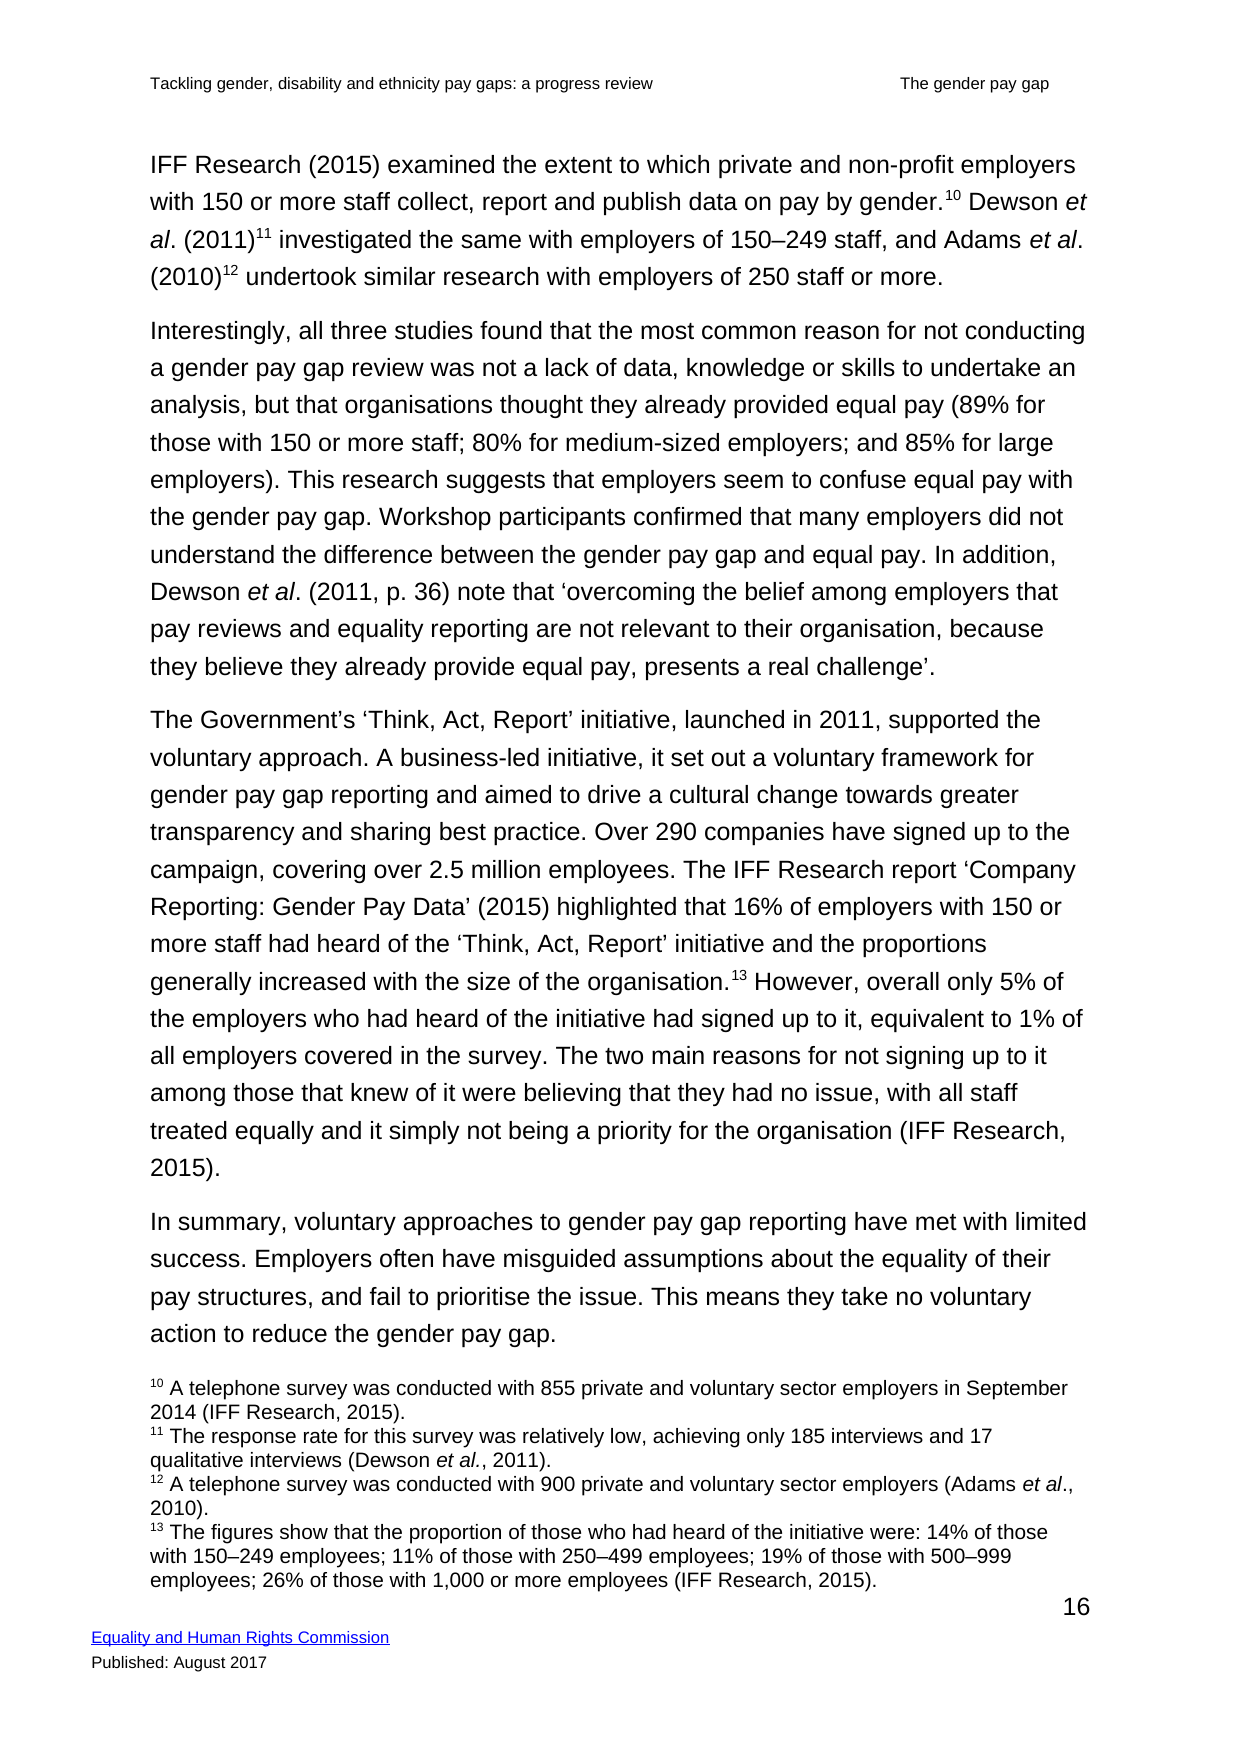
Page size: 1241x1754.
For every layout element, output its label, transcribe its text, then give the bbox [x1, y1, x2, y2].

text The Government’s ‘Think, Act, Report’ initiative, launched in 2011, supported the voluntary approach. A business-led initiative, it set out a voluntary framework for gender pay gap reporting and aimed to drive a cultural change towards greater transparency and sharing best practice. Over 290 companies have signed up to the campaign, covering over 2.5 million employees. The IFF Research report ‘Company Reporting: Gender Pay Data’ (2015) highlighted that 16% of employers with 150 or more staff had heard of the ‘Think, Act, Report’ initiative and the proportions generally increased with the size of the organisation. However, overall only 5% of the employers who had heard of the initiative had signed up to it, equivalent to 1% of all employers covered in the survey. The two main reasons for not signing up to it among those that knew of it were believing that they had no issue, with all staff treated equally and it simply not being a priority for the organisation (IFF Research, 2015). [150, 705, 1090, 1182]
text Interestingly, all three studies found that the most common reason for not conducting a gender pay gap review was not a lack of data, knowledge or skills to undertake an analysis, but that organisations thought they already provided equal pay (89% for those with 150 or more staff; 80% for medium-sized employers; and 85% for large employers). This research suggests that employers seem to confuse equal pay with the gender pay gap. Workshop participants confirmed that many employers did not understand the difference between the gender pay gap and equal pay. In addition, Dewson et al. (2011, p. 36) note that ‘overcoming the belief among employers that pay reviews and equality reporting are not relevant to their organisation, because they believe they already provide equal pay, presents a real challenge’. [150, 316, 1090, 680]
text IFF Research (2015) examined the extent to which private and non-profit employers with 150 or more staff collect, report and publish data on pay by gender. Dewson et al. (2011) investigated the same with employers of 150–249 staff, and Adams et al. (2010) undertook similar research with employers of 250 staff or more. [150, 150, 1090, 291]
text In summary, voluntary approaches to gender pay gap reporting have met with limited success. Employers often have misguided assumptions about the equality of their pay structures, and fail to prioritise the issue. This means they take no voluntary action to reduce the gender pay gap. [150, 1207, 1090, 1347]
